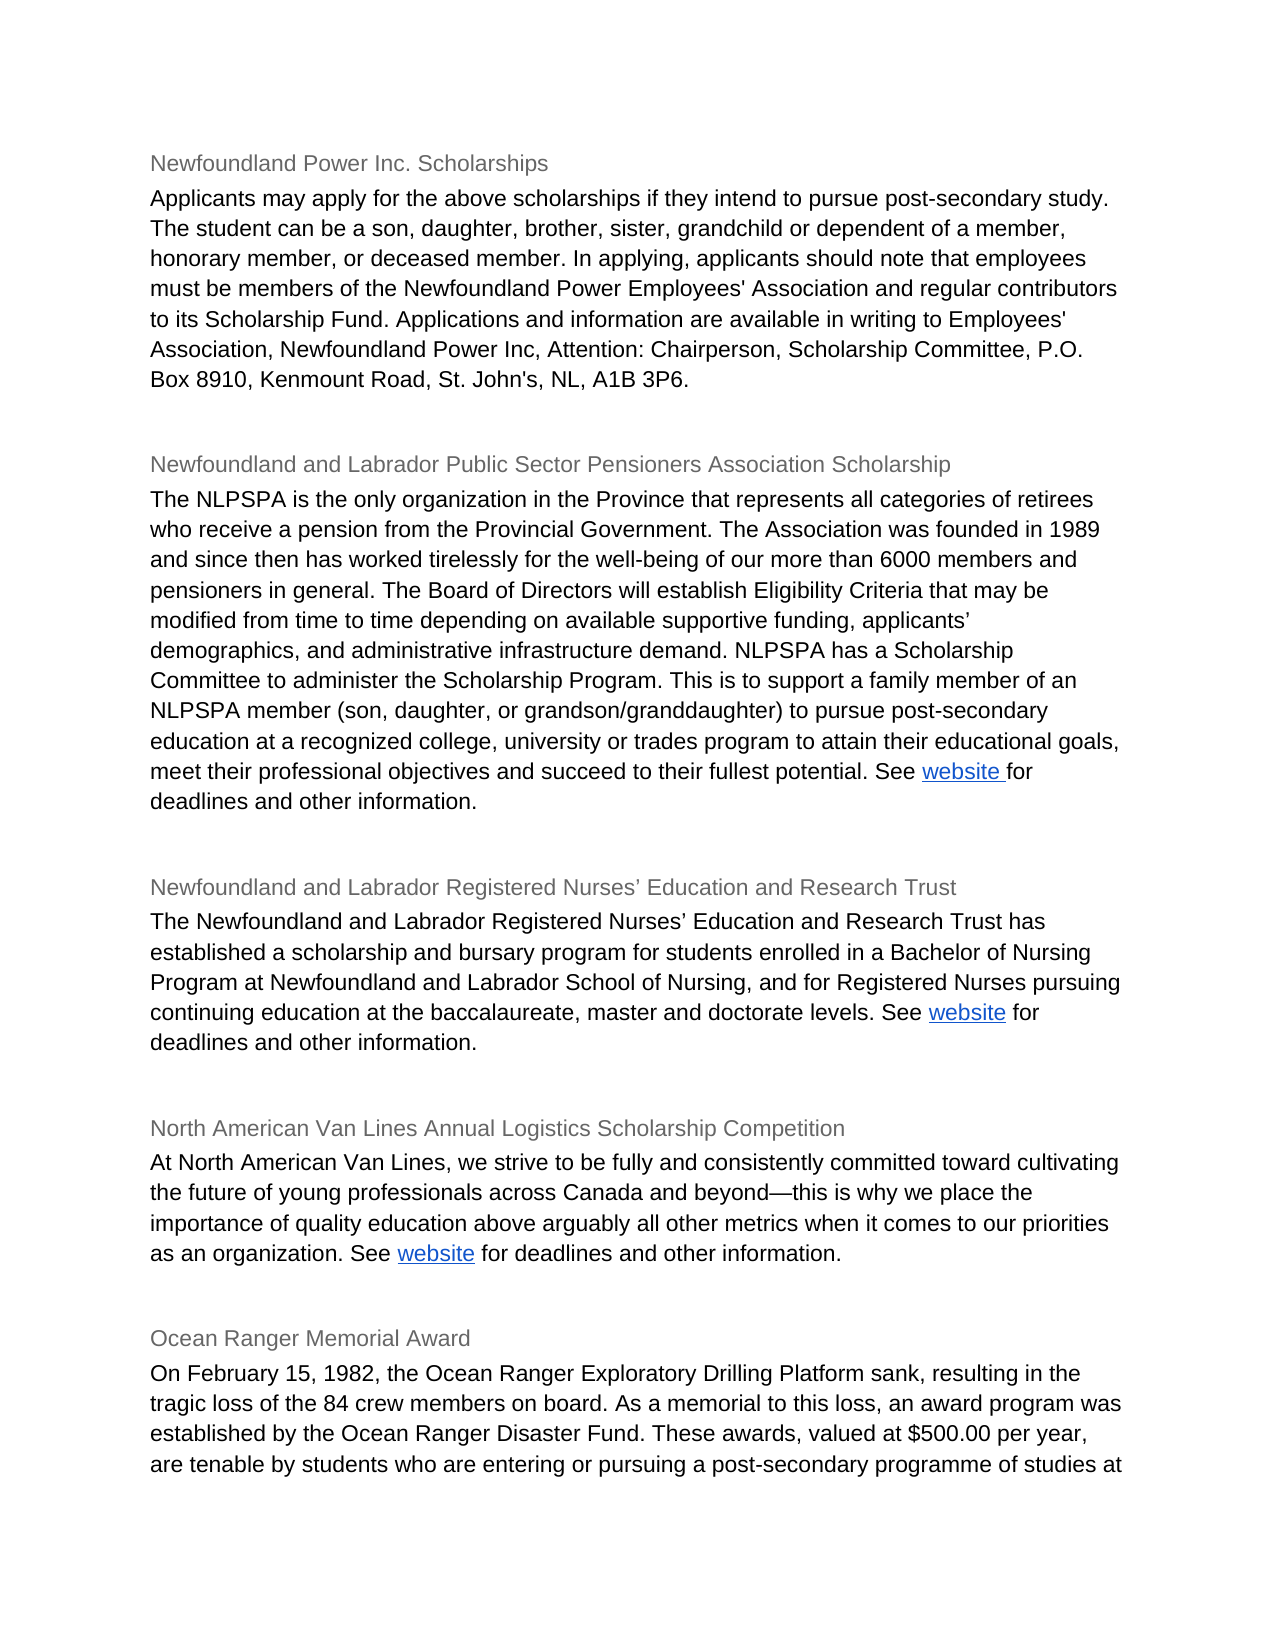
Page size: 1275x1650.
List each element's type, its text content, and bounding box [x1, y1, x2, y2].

text The Newfoundland and Labrador Registered Nurses’ Education and Research Trust has established a scholarship and bursary program for students enrolled in a Bachelor of Nursing Program at Newfoundland and Labrador School of Nursing, and for Registered Nurses pursuing continuing education at the baccalaureate, master and doctorate levels. See website for deadlines and other information. [150, 908, 1125, 1055]
text At North American Van Lines, we strive to be fully and consistently committed toward cultivating the future of young professionals across Canada and beyond—this is why we place the importance of quality education above arguably all other metrics when it comes to our priorities as an organization. See website for deadlines and other information. [150, 1149, 1125, 1266]
text Applicants may apply for the above scholarships if they intend to pursue post-secondary study. The student can be a son, daughter, brother, sister, grandchild or dependent of a member, honorary member, or deceased member. In applying, applicants should note that employees must be members of the Newfoundland Power Employees' Association and regular contributors to its Scholarship Fund. Applications and information are available in writing to Employees' Association, Newfoundland Power Inc, Attention: Chairperson, Scholarship Committee, P.O. Box 8910, Kenmount Road, St. John's, NL, A1B 3P6. [150, 185, 1125, 392]
subtitle Newfoundland and Labrador Registered Nurses’ Education and Research Trust [150, 873, 1125, 900]
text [150, 1360, 1125, 1477]
subtitle Ocean Ranger Memorial Award [150, 1325, 1125, 1352]
subtitle Newfoundland Power Inc. Scholarships [150, 150, 1125, 176]
subtitle Newfoundland and Labrador Public Sector Pensioners Association Scholarship [150, 451, 1125, 478]
text The NLPSPA is the only organization in the Province that represents all categories of retirees who receive a pension from the Provincial Government. The Association was founded in 1989 and since then has worked tirelessly for the well-being of our more than 6000 members and pensioners in general. The Board of Directors will establish Eligibility Criteria that may be modified from time to time depending on available supportive funding, applicants’ demographics, and administrative infrastructure demand. NLPSPA has a Scholarship Committee to administer the Scholarship Program. This is to support a family member of an NLPSPA member (son, daughter, or grandson/granddaughter) to pursue post-secondary education at a recognized college, university or trades program to attain their educational goals, meet their professional objectives and succeed to their fullest potential. See website for deadlines and other information. [150, 486, 1125, 814]
subtitle North American Van Lines Annual Logistics Scholarship Competition [150, 1114, 1125, 1141]
